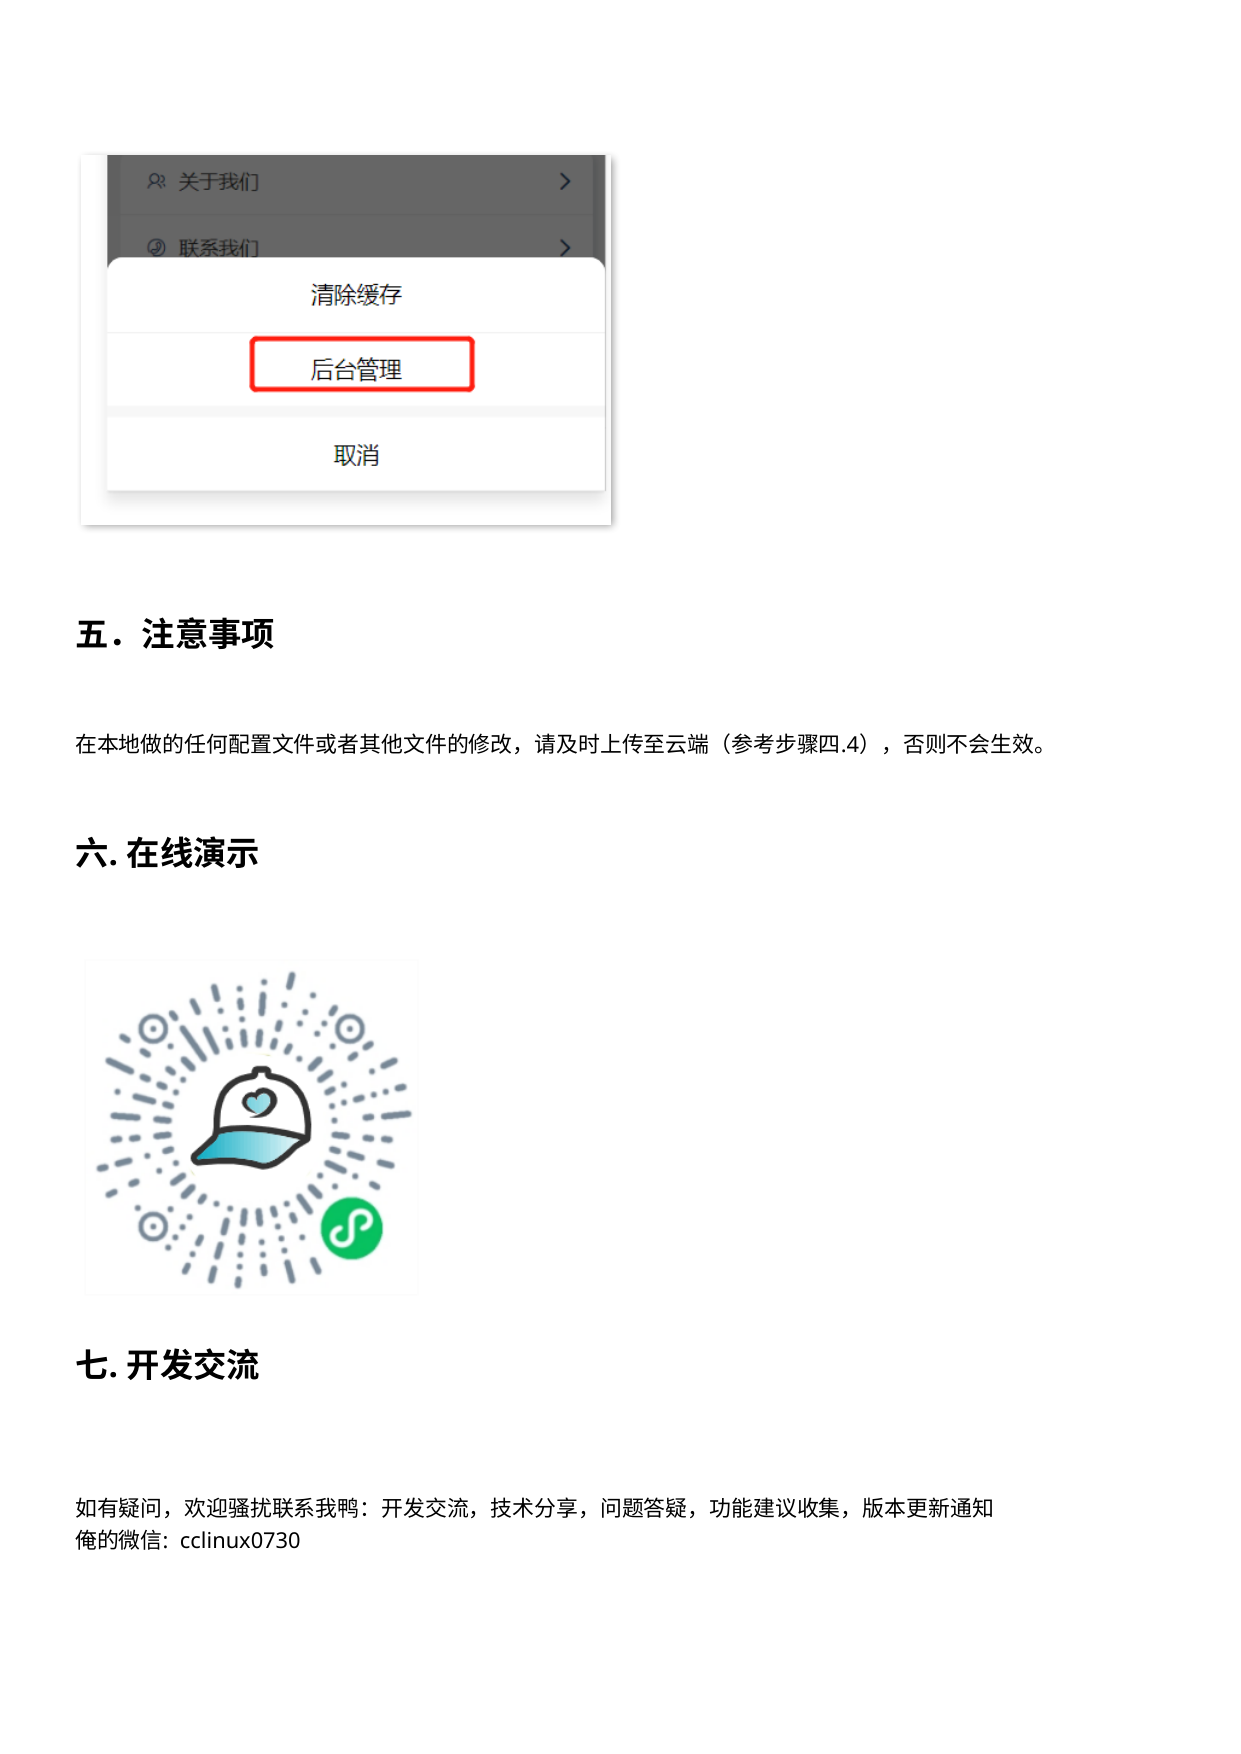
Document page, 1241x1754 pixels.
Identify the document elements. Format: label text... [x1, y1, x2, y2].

text 俺的微信: cclinux0730 [75, 1523, 1165, 1555]
picture [81, 155, 611, 525]
picture [75, 945, 432, 1298]
text 在本地做的任何配置文件或者其他文件的修改，请及时上传至云端（参考步骤四.4），否则不会生效。 [75, 726, 1165, 759]
subtitle 五．注意事项 [75, 599, 1165, 664]
text 如有疑问，欢迎骚扰联系我鸭：开发交流，技术分享，问题答疑，功能建议收集，版本更新通知 [75, 1490, 1165, 1523]
subtitle 六. 在线演示 [75, 818, 1165, 883]
subtitle 七. 开发交流 [75, 1330, 1165, 1395]
